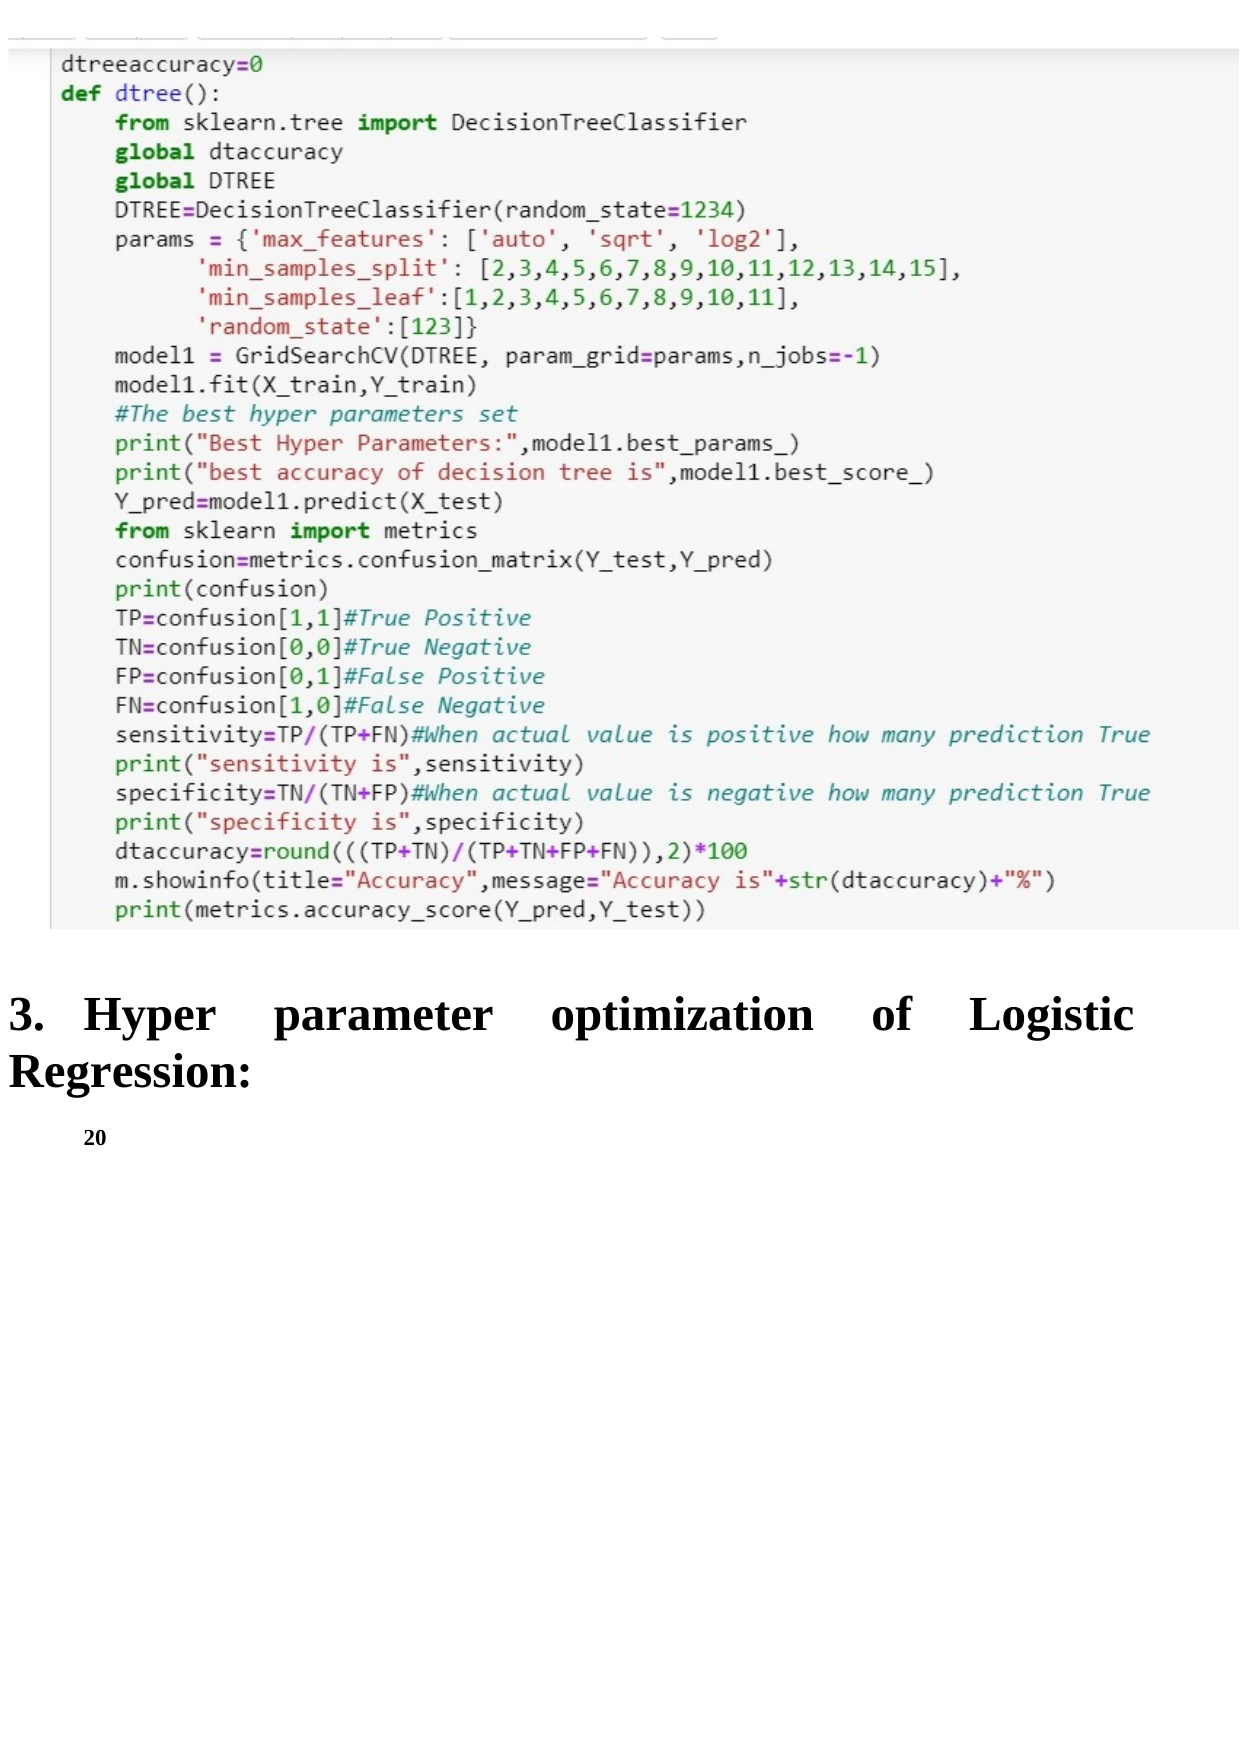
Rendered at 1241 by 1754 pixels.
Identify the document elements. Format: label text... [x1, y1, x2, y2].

subtitle Hyper parameter optimization of Logistic Regression: [8, 985, 1136, 1098]
picture [8, 37, 1239, 929]
text 20 [83, 1124, 1240, 1151]
